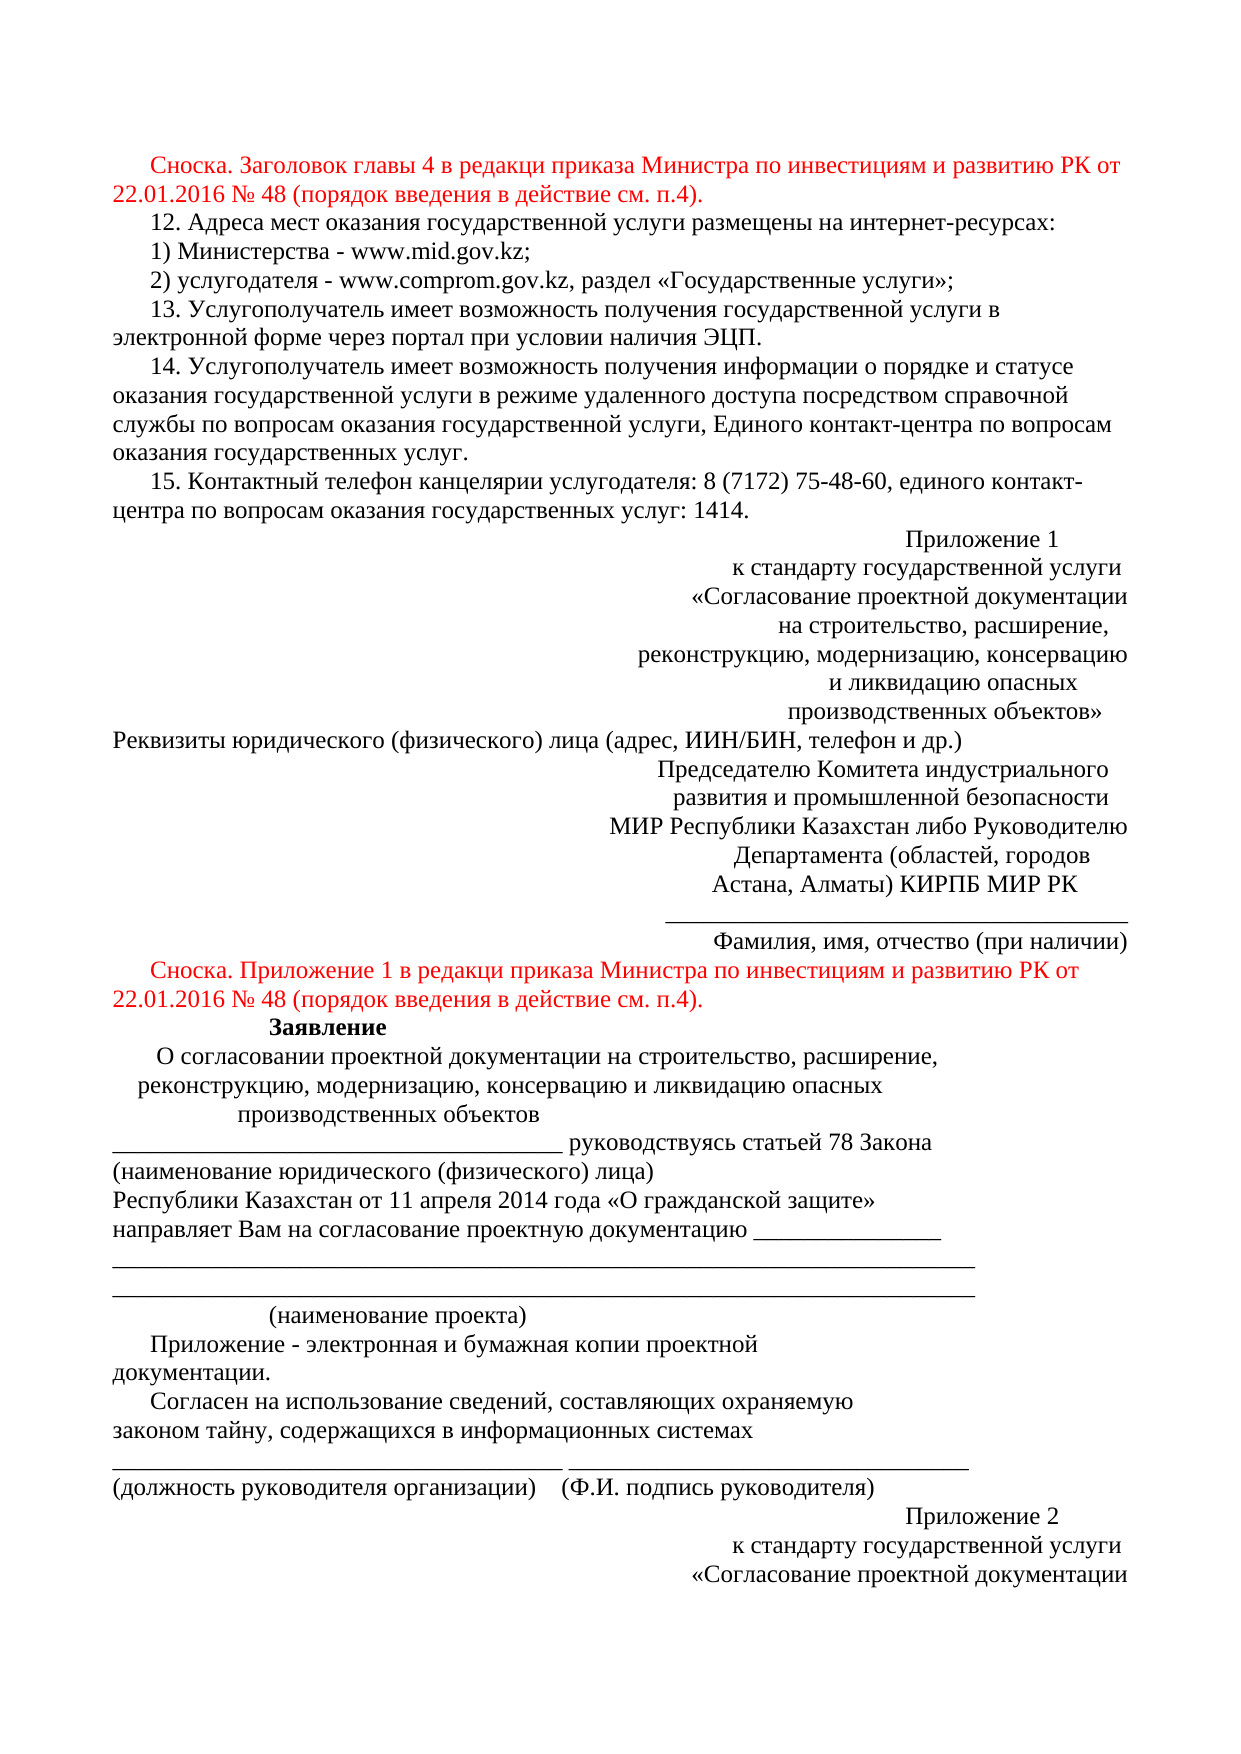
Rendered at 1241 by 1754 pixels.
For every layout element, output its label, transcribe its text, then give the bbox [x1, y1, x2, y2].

text 12. Адреса мест оказания государственной услуги размещены на интернет-ресурсах: 1) Министерства - www.mid.gov.kz; 2) услугодателя - www.comprom.gov.kz, раздел «Государственные услуги»; 13. Услугополучатель имеет возможность получения государственной услуги в электронной форме через портал при условии наличия ЭЦП. 14. Услугополучатель имеет возможность получения информации о порядке и статусе оказания государственной услуги в режиме удаленного доступа посредством справочной службы по вопросам оказания государственной услуги, Единого контакт-центра по вопросам оказания государственных услуг. 15. Контактный телефон канцелярии услугодателя: 8 (7172) 75-48-60, единого контакт-центра по вопросам оказания государственных услуг: 1414. [112, 207, 1128, 524]
text ____________________________________ руководствуясь статьей 78 Закона (наименование юридического (физического) лица) Республики Казахстан от 11 апреля 2014 года «О гражданской защите» направляет Вам на согласование проектную документацию _______________ _____________________________________________________________________ _____________________________________________________________________ (наименование проекта) [112, 1127, 1128, 1329]
text Реквизиты юридического (физического) лица (адрес, ИИН/БИН, телефон и др.) [112, 725, 1128, 754]
text Заявление [112, 1012, 1128, 1041]
text Согласен на использование сведений, составляющих охраняемую законом тайну, содержащихся в информационных системах ____________________________________ ________________________________ (должность руководителя организации) (Ф.И. подпись руководителя) [112, 1386, 1128, 1501]
text О согласовании проектной документации на строительство, расширение, реконструкцию, модернизацию, консервацию и ликвидацию опасных производственных объектов [112, 1041, 1128, 1127]
text Председателю Комитета индустриального развития и промышленной безопасности МИР Республики Казахстан либо Руководителю Департамента (областей, городов Астана, Алматы) КИРПБ МИР РК _____________________________________ Фамилия, имя, отчество (при наличии) [112, 754, 1128, 955]
text Приложение 1 к стандарту государственной услуги «Согласование проектной документации на строительство, расширение, реконструкцию, модернизацию, консервацию и ликвидацию опасных производственных объектов» [112, 524, 1128, 725]
text Сноска. Заголовок главы 4 в редакци приказа Министра по инвестициям и развитию РК от 22.01.2016 № 48 (порядок введения в действие см. п.4). [112, 150, 1128, 207]
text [112, 1501, 1128, 1587]
text Приложение - электронная и бумажная копии проектной документации. [112, 1329, 1128, 1386]
text Сноска. Приложение 1 в редакци приказа Министра по инвестициям и развитию РК от 22.01.2016 № 48 (порядок введения в действие см. п.4). [112, 955, 1128, 1012]
